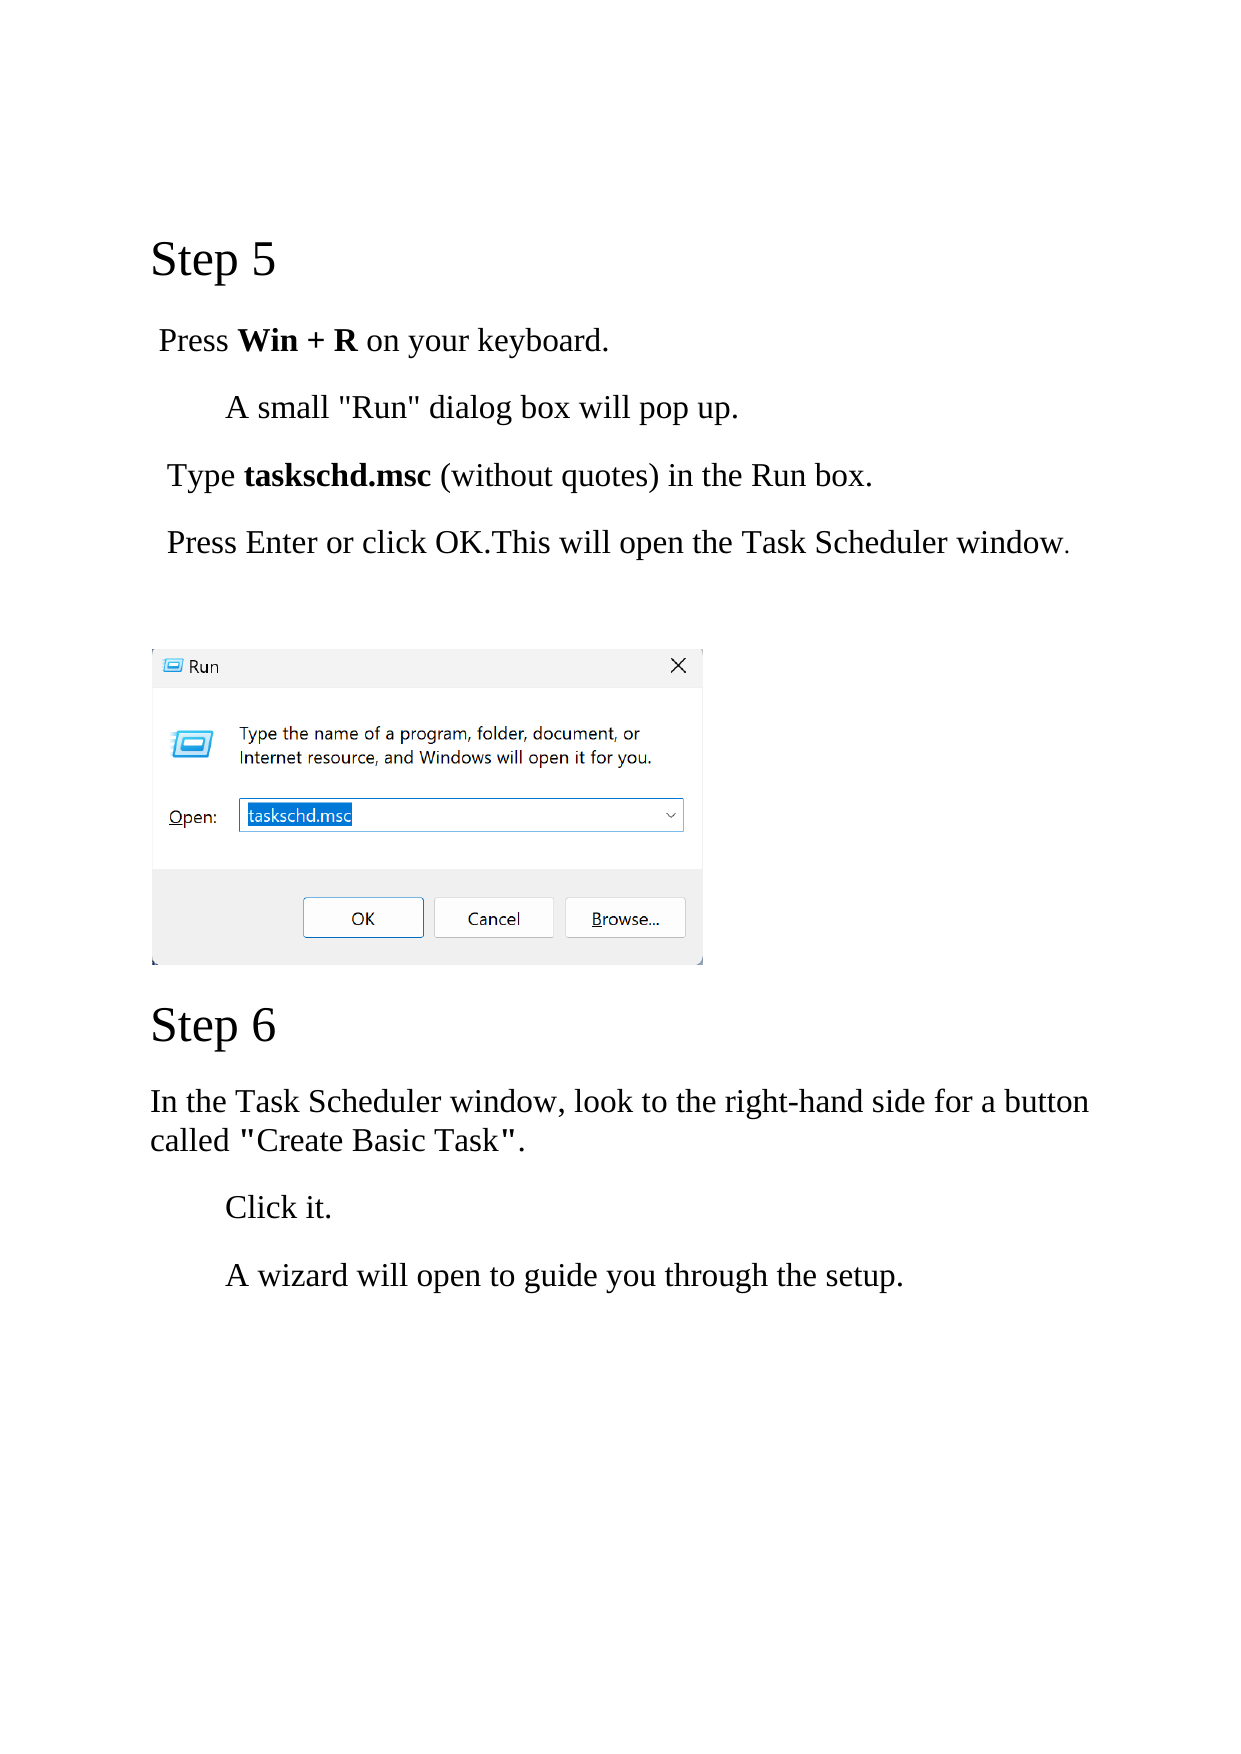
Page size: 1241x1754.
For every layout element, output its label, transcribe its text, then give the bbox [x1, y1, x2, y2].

text Step 6 [150, 995, 1090, 1052]
text Type taskschd.msc (without quotes) in the Run box. [150, 455, 1090, 493]
text Press Win + R on your keyboard. [150, 320, 1090, 358]
picture [150, 647, 704, 966]
text A small "Run" dialog box will pop up. [225, 387, 1090, 426]
text A wizard will open to guide you through the setup. [225, 1255, 1090, 1293]
text Press Enter or click OK.This will open the Task Scheduler window. [150, 522, 1090, 561]
text Click it. [225, 1187, 1090, 1226]
text In the Task Scheduler window, look to the right-hand side for a button called "Create Basic Task". [150, 1082, 1090, 1158]
text Step 5 [150, 229, 1090, 286]
